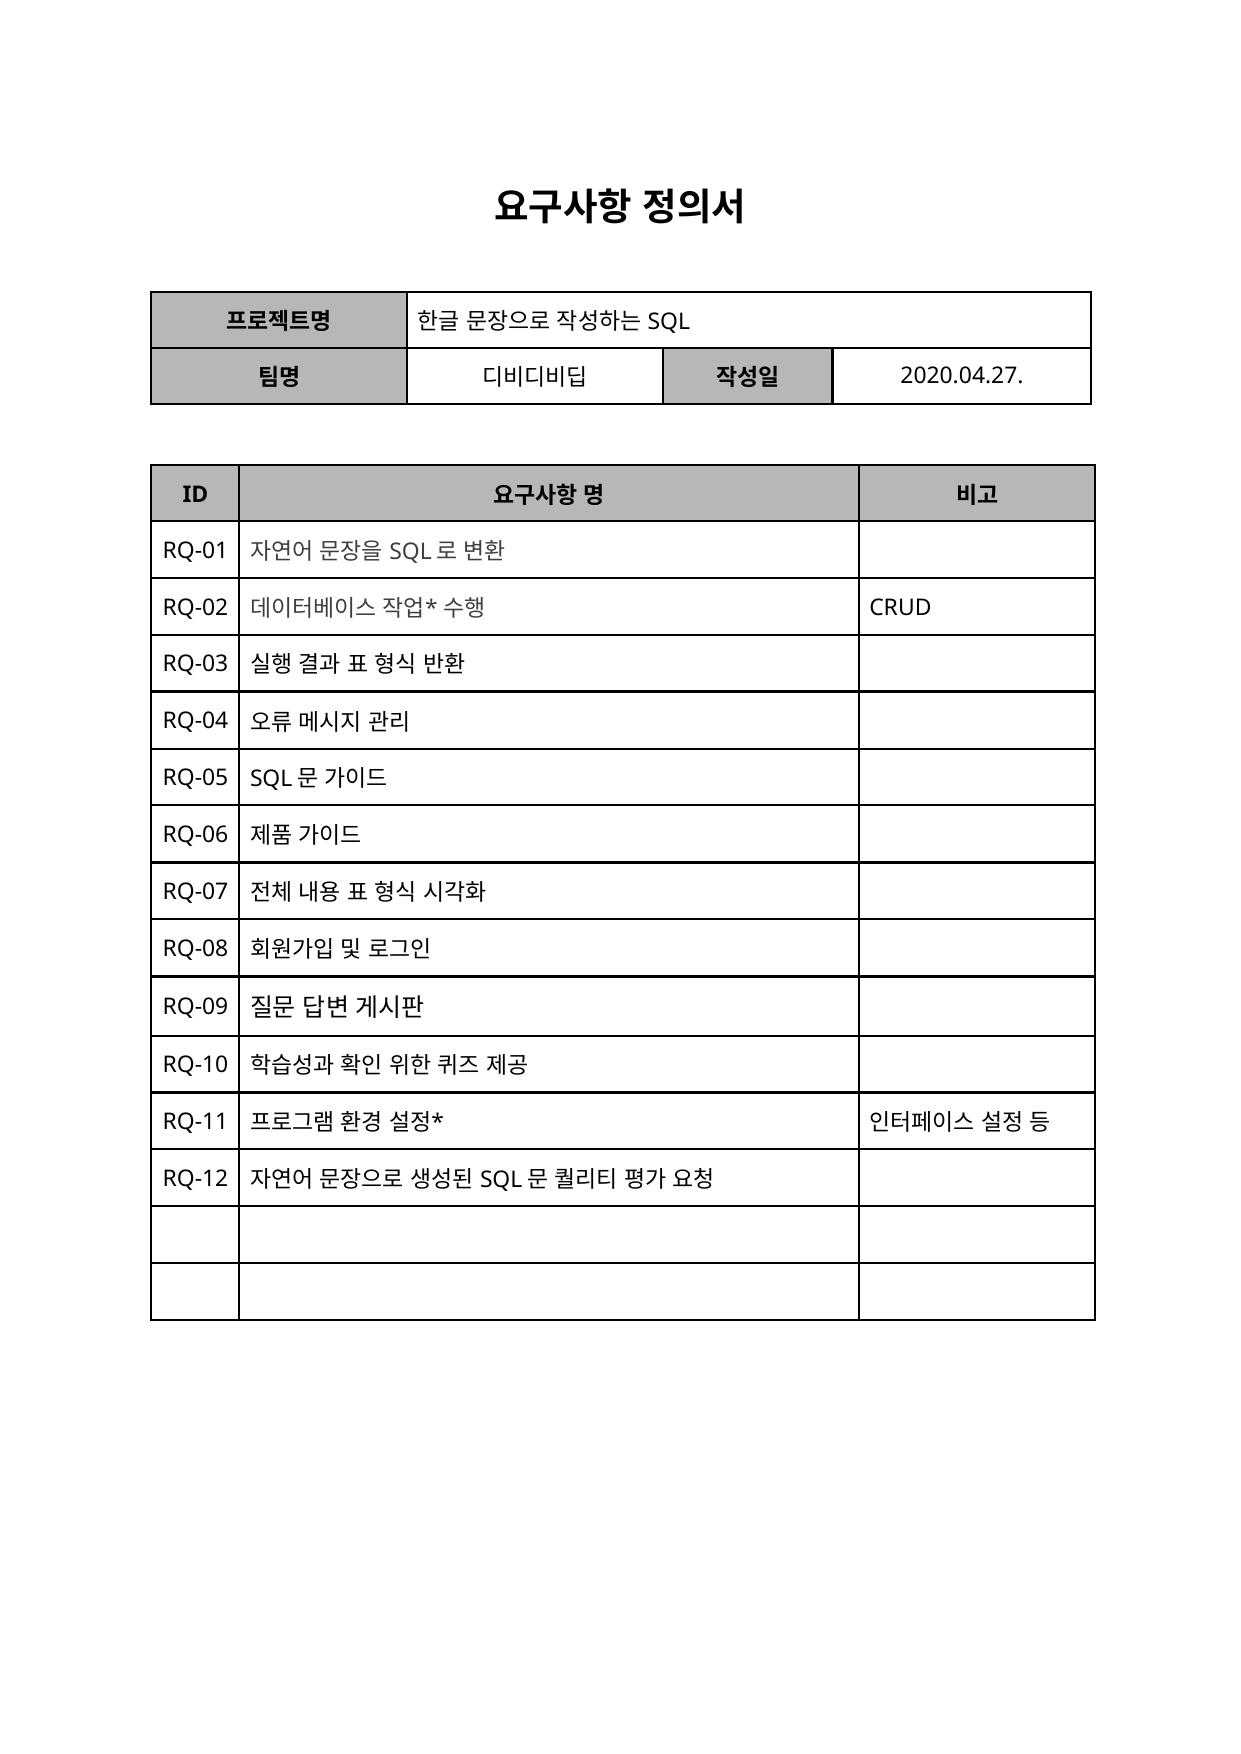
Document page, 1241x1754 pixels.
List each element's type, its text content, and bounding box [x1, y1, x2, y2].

table_header 요구사항 명 [240, 466, 858, 520]
table_header ID [152, 466, 238, 520]
text 요구사항 정의서 [150, 177, 1090, 231]
table_cell RQ-10 [152, 1037, 238, 1091]
table_cell 학습성과 확인 위한 퀴즈 제공 [240, 1037, 858, 1091]
table_cell 데이터베이스 작업* 수행 [240, 579, 858, 633]
table_cell [240, 1264, 858, 1319]
table_cell RQ-03 [152, 636, 238, 690]
table_cell RQ-07 [152, 864, 238, 918]
table_cell [860, 750, 1094, 804]
table_cell [860, 920, 1094, 975]
table_cell RQ-04 [152, 693, 238, 747]
table_cell 질문 답변 게시판 [240, 978, 858, 1034]
table_cell [860, 1264, 1094, 1319]
table_cell SQL문 가이드 [240, 750, 858, 804]
table_cell [860, 1150, 1094, 1205]
table_cell 실행 결과 표 형식 반환 [240, 636, 858, 690]
table_header 한글 문장으로 작성하는 SQL [408, 293, 1090, 347]
table_cell [152, 1207, 238, 1262]
table_cell RQ-12 [152, 1150, 238, 1205]
table_cell 2020.04.27. [834, 349, 1090, 403]
table_cell RQ-08 [152, 920, 238, 975]
table_cell [860, 864, 1094, 918]
table_cell 회원가입 및 로그인 [240, 920, 858, 975]
table_cell 자연어 문장으로 생성된 SQL문 퀄리티 평가 요청 [240, 1150, 858, 1205]
table_cell RQ-01 [152, 522, 238, 577]
table_cell [860, 636, 1094, 690]
table_cell RQ-05 [152, 750, 238, 804]
table_cell 디비디비딥 [408, 349, 662, 403]
table_cell RQ-06 [152, 806, 238, 861]
table_cell RQ-02 [152, 579, 238, 633]
table_cell 전체 내용 표 형식 시각화 [240, 864, 858, 918]
table_cell 팀명 [152, 349, 406, 403]
table_cell 작성일 [664, 349, 831, 403]
table_cell [860, 1207, 1094, 1262]
table_cell [860, 693, 1094, 747]
table_cell [152, 1264, 238, 1319]
table_cell RQ-09 [152, 978, 238, 1034]
table_cell [860, 522, 1094, 577]
table_cell [860, 1037, 1094, 1091]
table_cell [860, 806, 1094, 861]
table_cell 자연어 문장을 SQL로 변환 [240, 522, 858, 577]
table_cell 오류 메시지 관리 [240, 693, 858, 747]
table_cell CRUD [860, 579, 1094, 633]
table_cell 인터페이스 설정 등 [860, 1094, 1094, 1148]
table_cell [860, 978, 1094, 1034]
table_cell RQ-11 [152, 1094, 238, 1148]
table_cell [240, 1207, 858, 1262]
table_cell 프로그램 환경 설정* [240, 1094, 858, 1148]
table_header 비고 [860, 466, 1094, 520]
table_header 프로젝트명 [152, 293, 406, 347]
table_cell 제품 가이드 [240, 806, 858, 861]
